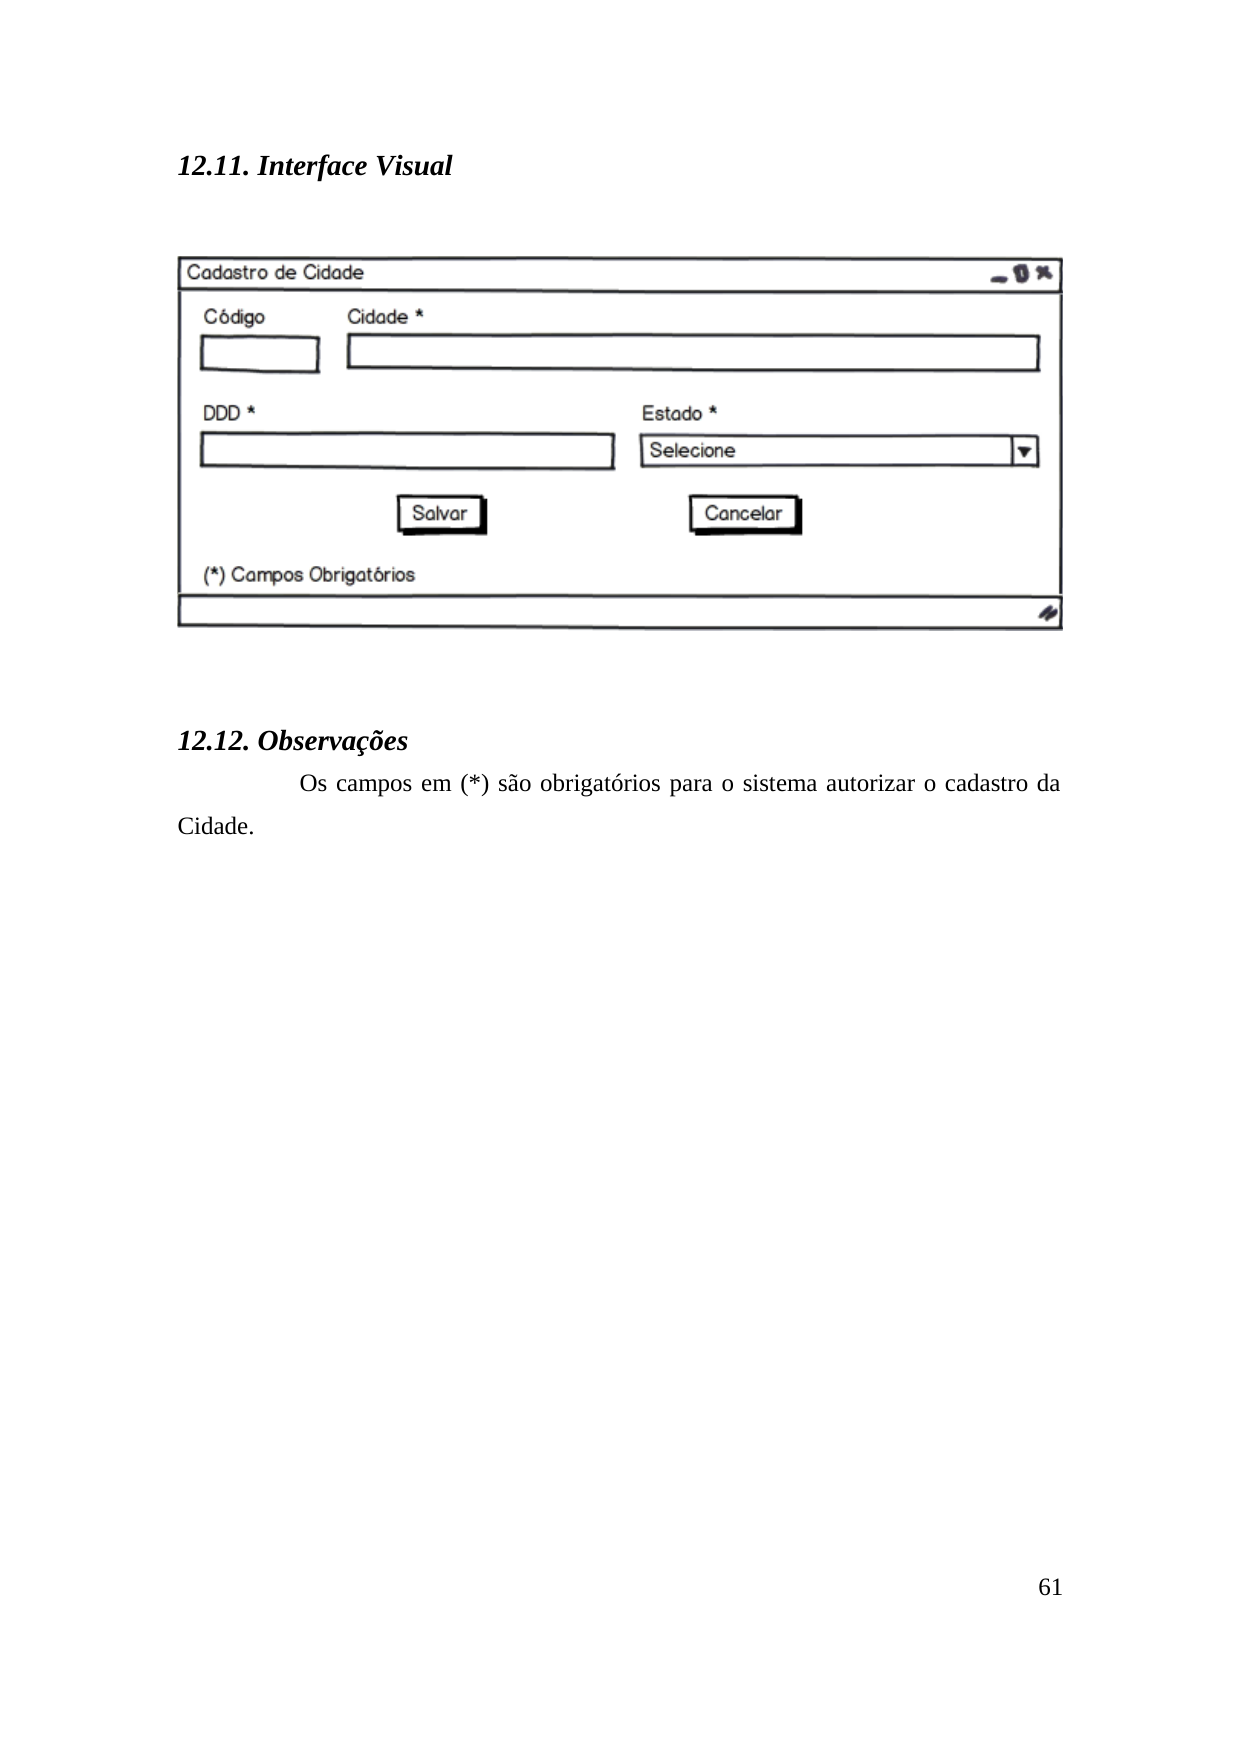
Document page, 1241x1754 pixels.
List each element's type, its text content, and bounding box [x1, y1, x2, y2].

text 12.11. Interface Visual [177, 148, 1063, 181]
text 12.12. Observações [177, 723, 1063, 756]
picture [177, 256, 1063, 631]
text Os campos em (*) são obrigatórios para o sistema autorizar o cadastro da Cidade. [177, 768, 1063, 839]
